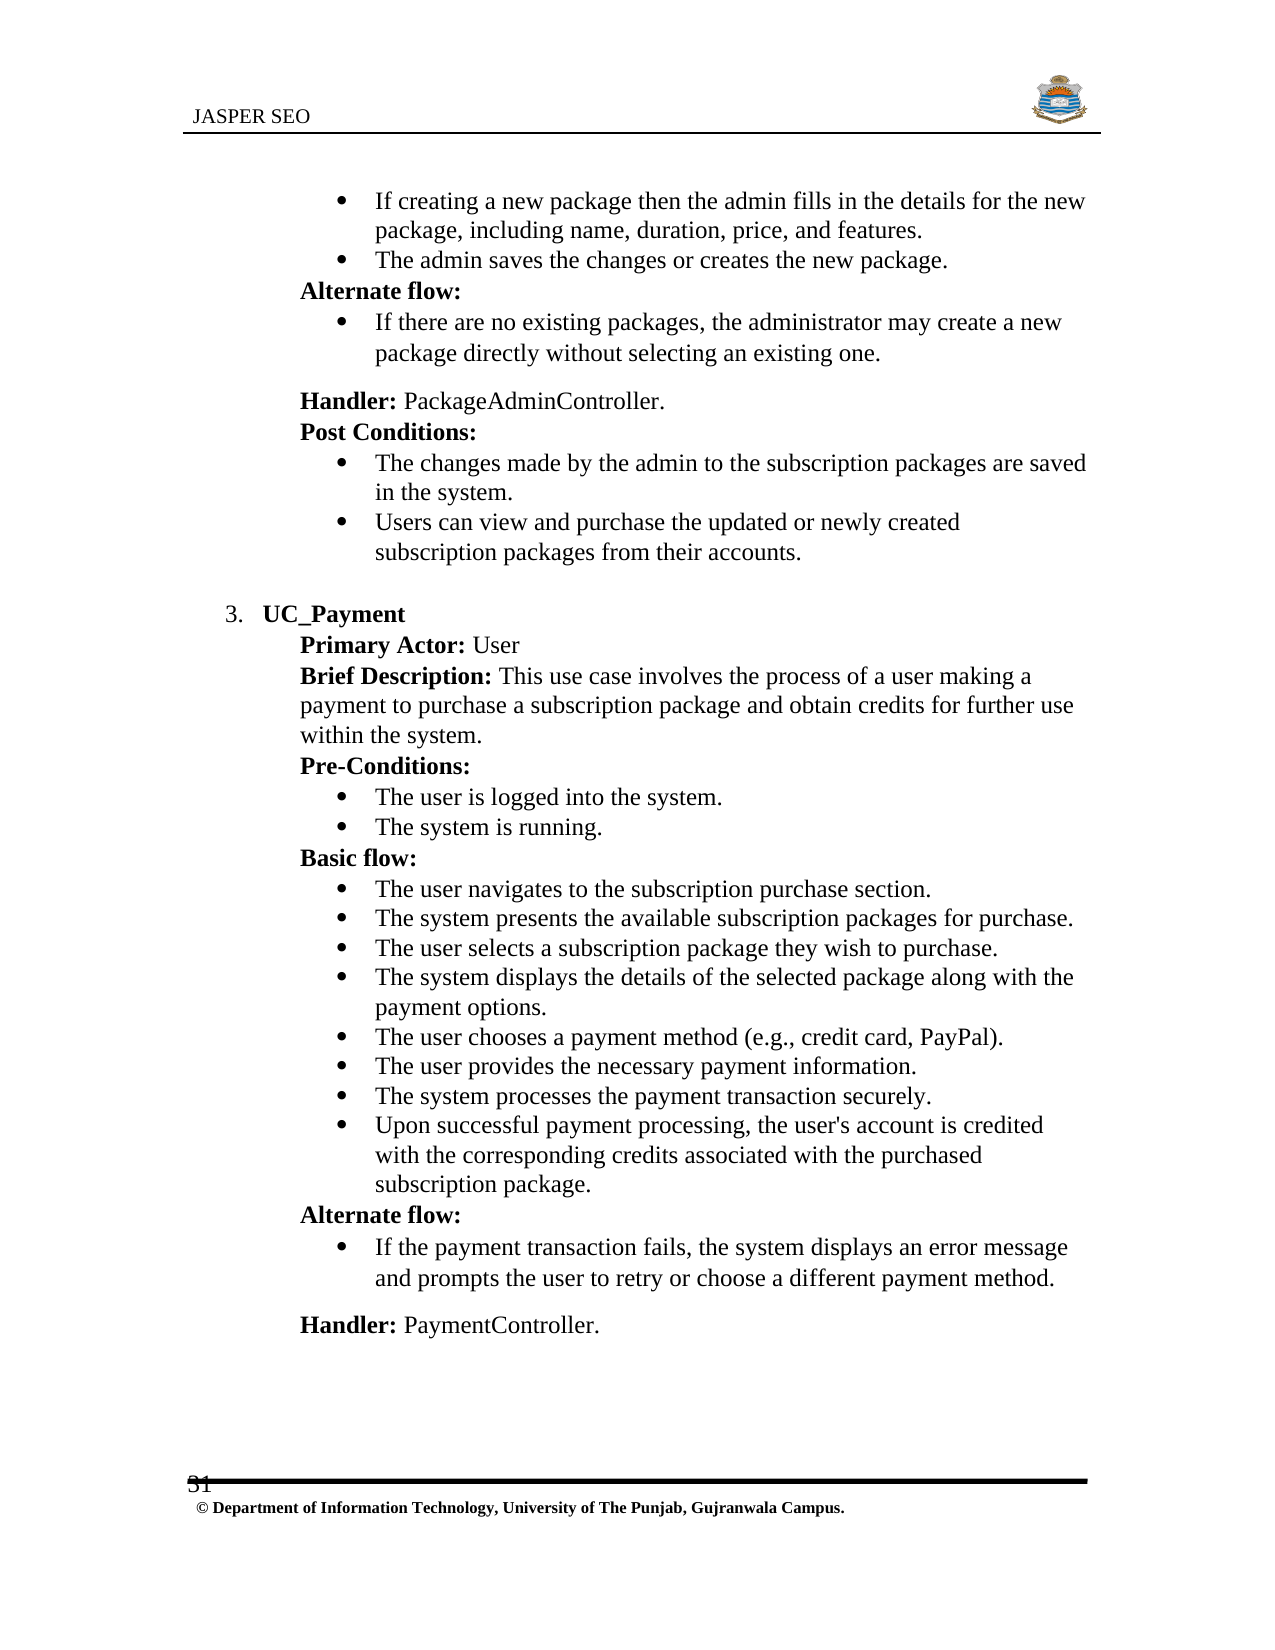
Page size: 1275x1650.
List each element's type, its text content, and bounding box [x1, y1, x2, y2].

list The admin saves the changes or creates the new package. [337, 245, 1087, 274]
text Handler: PaymentController. [300, 1310, 1087, 1339]
list Upon successful payment processing, the user's account is credited with the corresponding credits associated with the purchased subscription package. [337, 1110, 1087, 1198]
list The user is logged into the system. [337, 782, 1087, 811]
text Post Conditions: [300, 417, 1087, 446]
list The user navigates to the subscription purchase section. [337, 874, 1087, 902]
text Basic flow: [300, 843, 1087, 871]
list The user chooses a payment method (e.g., credit card, PayPal). [337, 1022, 1087, 1050]
text Alternate flow: [300, 276, 1087, 305]
list The system presents the available subscription packages for purchase. [337, 903, 1087, 932]
list Users can view and purchase the updated or newly created subscription packages from their accounts. [337, 507, 1087, 565]
list The system is running. [337, 812, 1087, 840]
text Brief Description: This use case involves the process of a user making a payment to purchase a subscription package and obtain credits for further use within the system. [300, 661, 1087, 749]
list UC_Payment [225, 599, 1087, 627]
text Handler: PackageAdminController. [300, 386, 1087, 414]
list The system processes the payment transaction securely. [337, 1081, 1087, 1109]
text Pre-Conditions: [300, 751, 1087, 780]
list If there are no existing packages, the administrator may create a new package directly without selecting an existing one. [337, 307, 1087, 367]
list The system displays the details of the selected package along with the payment options. [337, 962, 1087, 1021]
picture [1031, 75, 1088, 124]
text Alternate flow: [300, 1201, 1087, 1229]
list The changes made by the admin to the subscription packages are saved in the system. [337, 448, 1087, 506]
list If creating a new package then the admin fills in the details for the new package, including name, duration, price, and features. [337, 186, 1087, 244]
list If the payment transaction fails, the system displays an error message and prompts the user to retry or choose a different payment method. [337, 1232, 1087, 1291]
text Primary Actor: User [300, 630, 1087, 658]
list The user provides the necessary payment information. [337, 1051, 1087, 1080]
list The user selects a subscription package they wish to purchase. [337, 933, 1087, 962]
